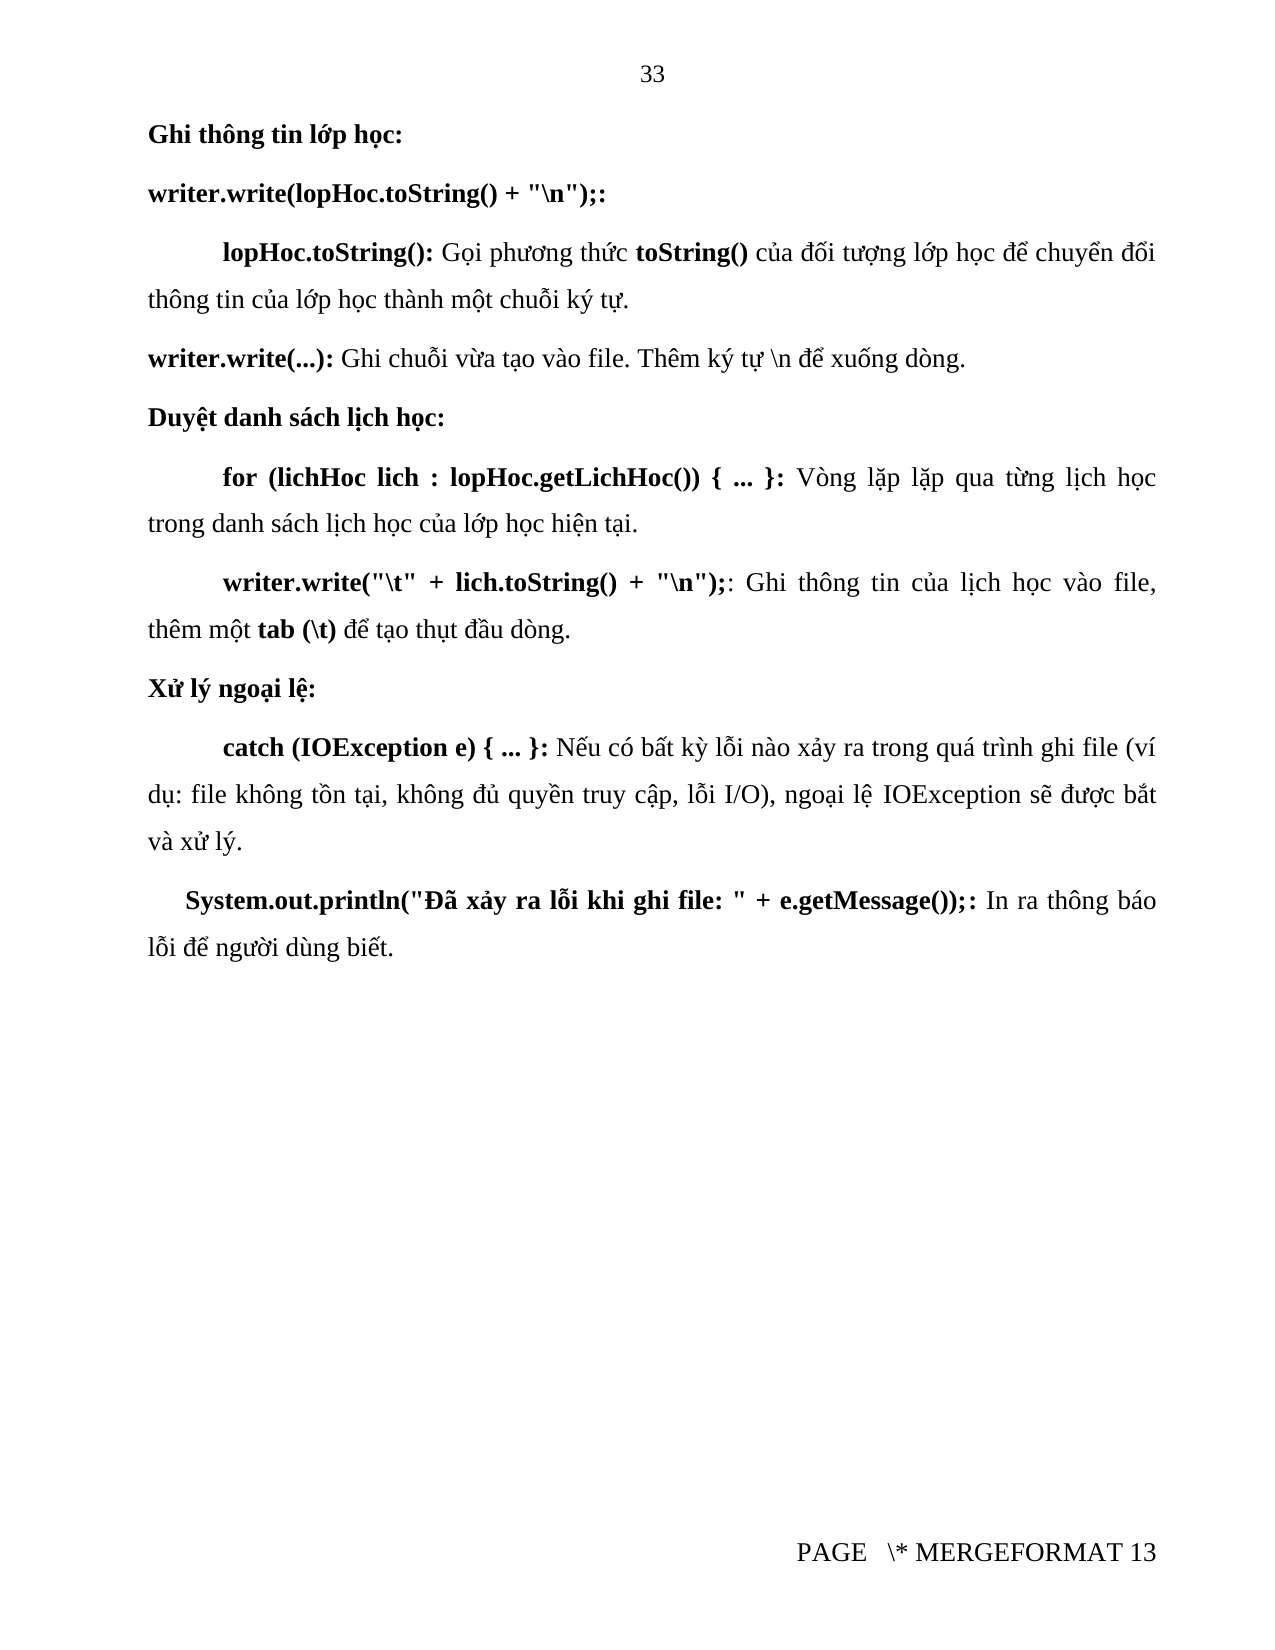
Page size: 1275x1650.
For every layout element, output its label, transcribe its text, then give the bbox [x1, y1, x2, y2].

text catch (IOException e) { ... }: Nếu có bất kỳ lỗi nào xảy ra trong quá trình ghi file (ví dụ: file không tồn tại, không đủ quyền truy cập, lỗi I/O), ngoại lệ IOException sẽ được bắt và xử lý. [148, 731, 1157, 856]
text writer.write(lopHoc.toString() + "\n");: [148, 177, 1157, 208]
text for (lichHoc lich : lopHoc.getLichHoc()) { ... }: Vòng lặp lặp qua từng lịch học trong danh sách lịch học của lớp học hiện tại. [148, 461, 1157, 538]
text writer.write("\t" + lich.toString() + "\n");: Ghi thông tin của lịch học vào file, thêm một tab (\t) để tạo thụt đầu dòng. [148, 566, 1157, 644]
text Duyệt danh sách lịch học: [148, 401, 1157, 433]
text System.out.println("Đã xảy ra lỗi khi ghi file: " + e.getMessage());: In ra thông báo lỗi để người dùng biết. [148, 884, 1157, 962]
text lopHoc.toString(): Gọi phương thức toString() của đối tượng lớp học để chuyển đổi thông tin của lớp học thành một chuỗi ký tự. [148, 236, 1157, 314]
text writer.write(...): Ghi chuỗi vừa tạo vào file. Thêm ký tự \n để xuống dòng. [148, 342, 1157, 373]
text Ghi thông tin lớp học: [148, 118, 1157, 149]
text Xử lý ngoại lệ: [148, 672, 1157, 703]
